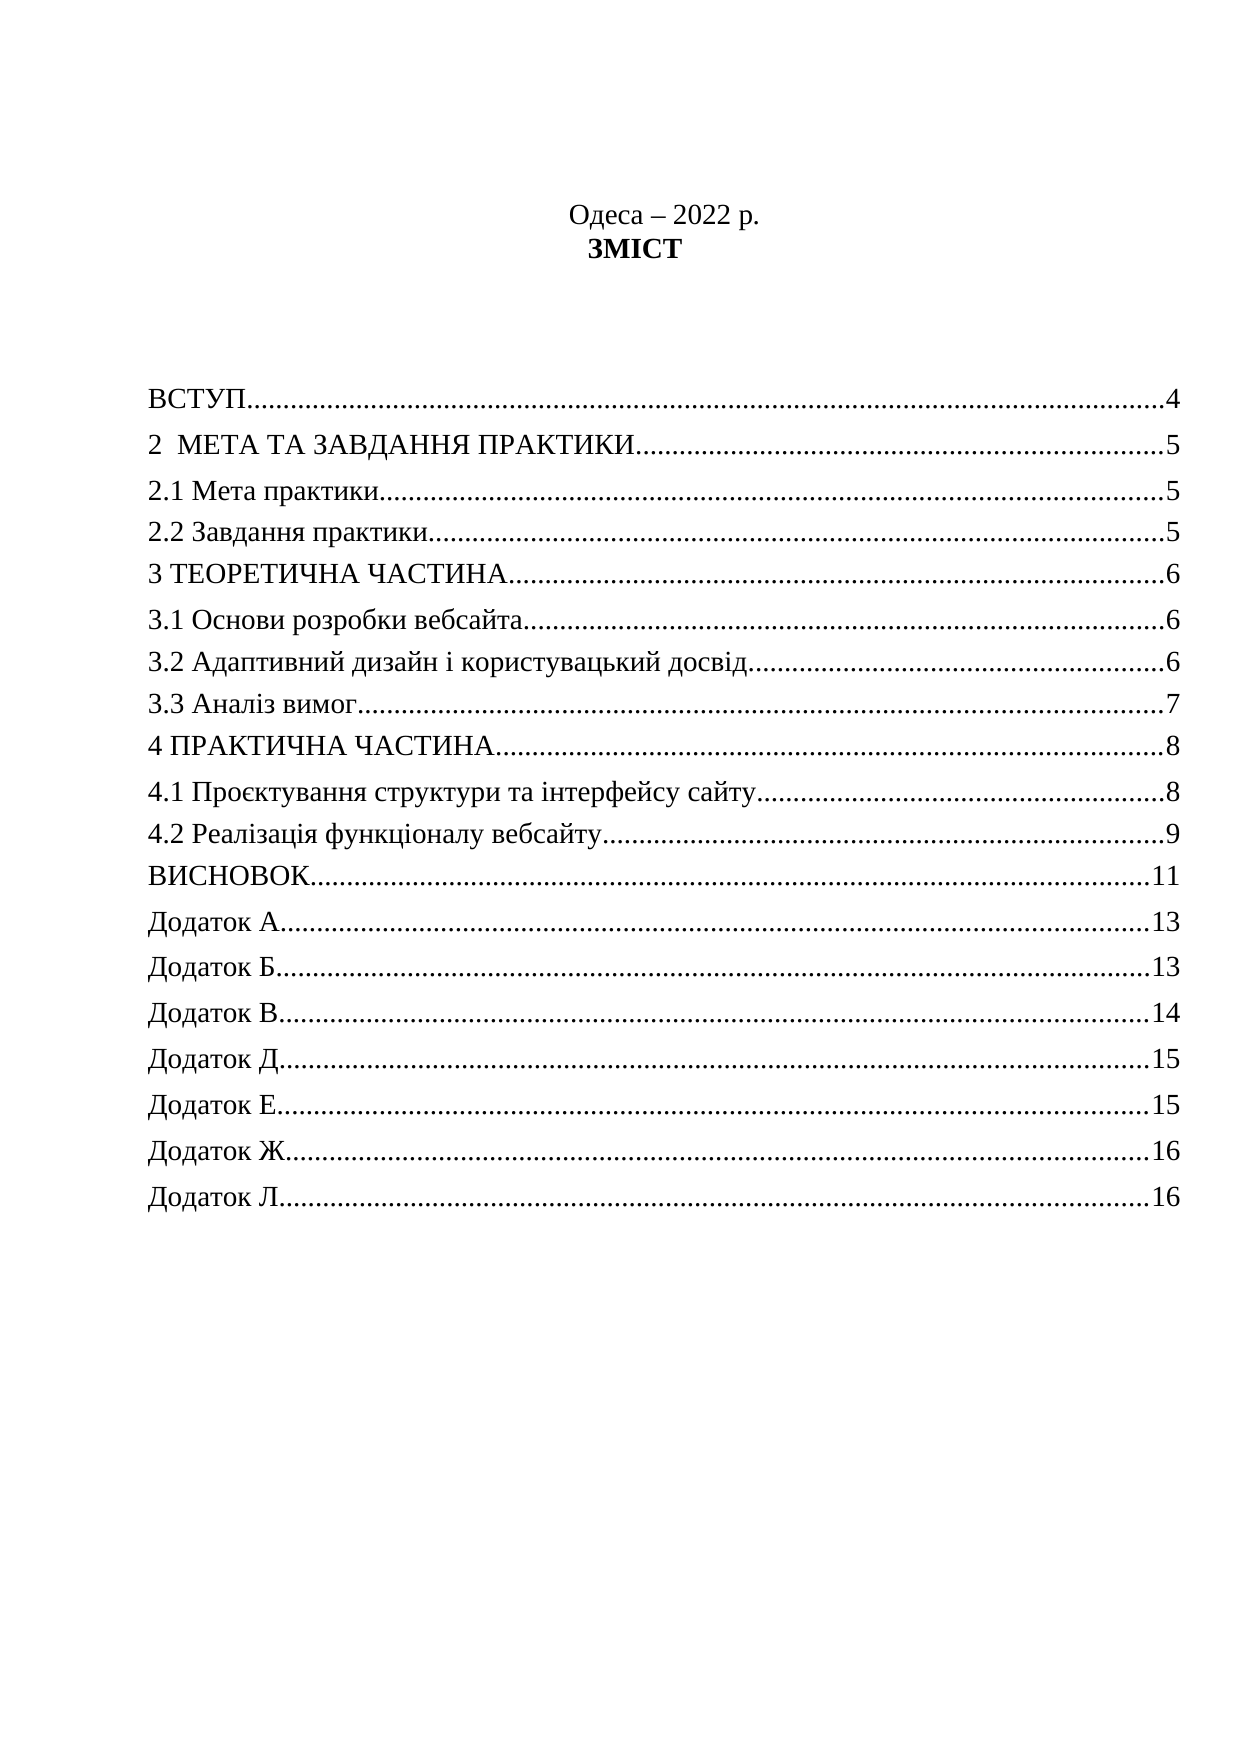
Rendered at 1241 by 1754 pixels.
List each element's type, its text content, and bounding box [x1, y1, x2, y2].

text Одеса – 2022 р. [148, 197, 1181, 231]
text ЗМІСТ [148, 231, 1122, 264]
